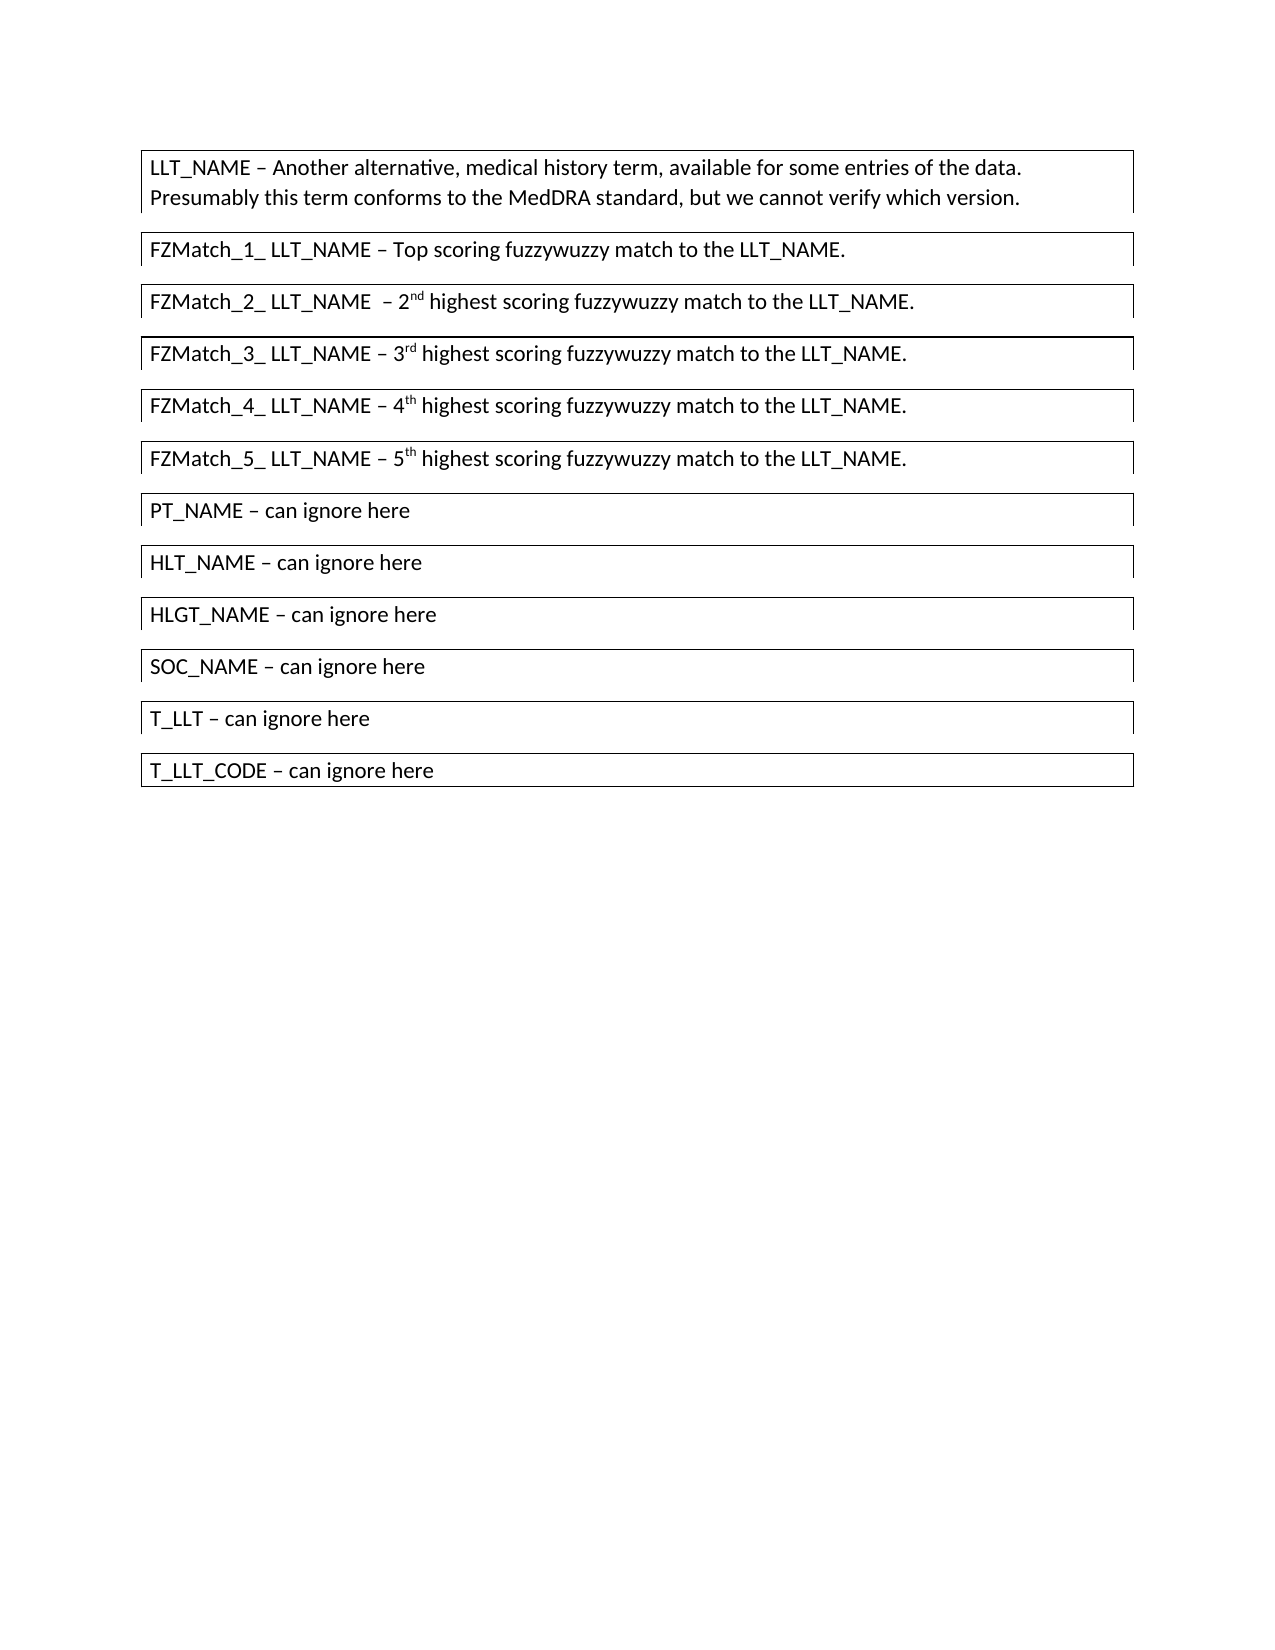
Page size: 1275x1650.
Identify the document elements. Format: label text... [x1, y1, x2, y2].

text FZMatch_5_ LLT_NAME – 5th highest scoring fuzzywuzzy match to the LLT_NAME. [142, 442, 1133, 474]
text PT_NAME – can ignore here [142, 494, 1133, 526]
text T_LLT_CODE – can ignore here [142, 754, 1133, 786]
text SOC_NAME – can ignore here [142, 650, 1133, 682]
text FZMatch_2_ LLT_NAME – 2nd highest scoring fuzzywuzzy match to the LLT_NAME. [142, 285, 1133, 318]
text T_LLT – can ignore here [142, 702, 1133, 734]
text HLT_NAME – can ignore here [142, 546, 1133, 578]
text HLGT_NAME – can ignore here [142, 598, 1133, 630]
text FZMatch_1_ LLT_NAME – Top scoring fuzzywuzzy match to the LLT_NAME. [142, 233, 1133, 266]
text FZMatch_4_ LLT_NAME – 4th highest scoring fuzzywuzzy match to the LLT_NAME. [142, 390, 1133, 422]
text FZMatch_3_ LLT_NAME – 3rd highest scoring fuzzywuzzy match to the LLT_NAME. [142, 338, 1133, 370]
text LLT_NAME – Another alternative, medical history term, available for some entries of the data. Presumably this term conforms to the MedDRA standard, but we cannot verify which version. [142, 151, 1133, 213]
